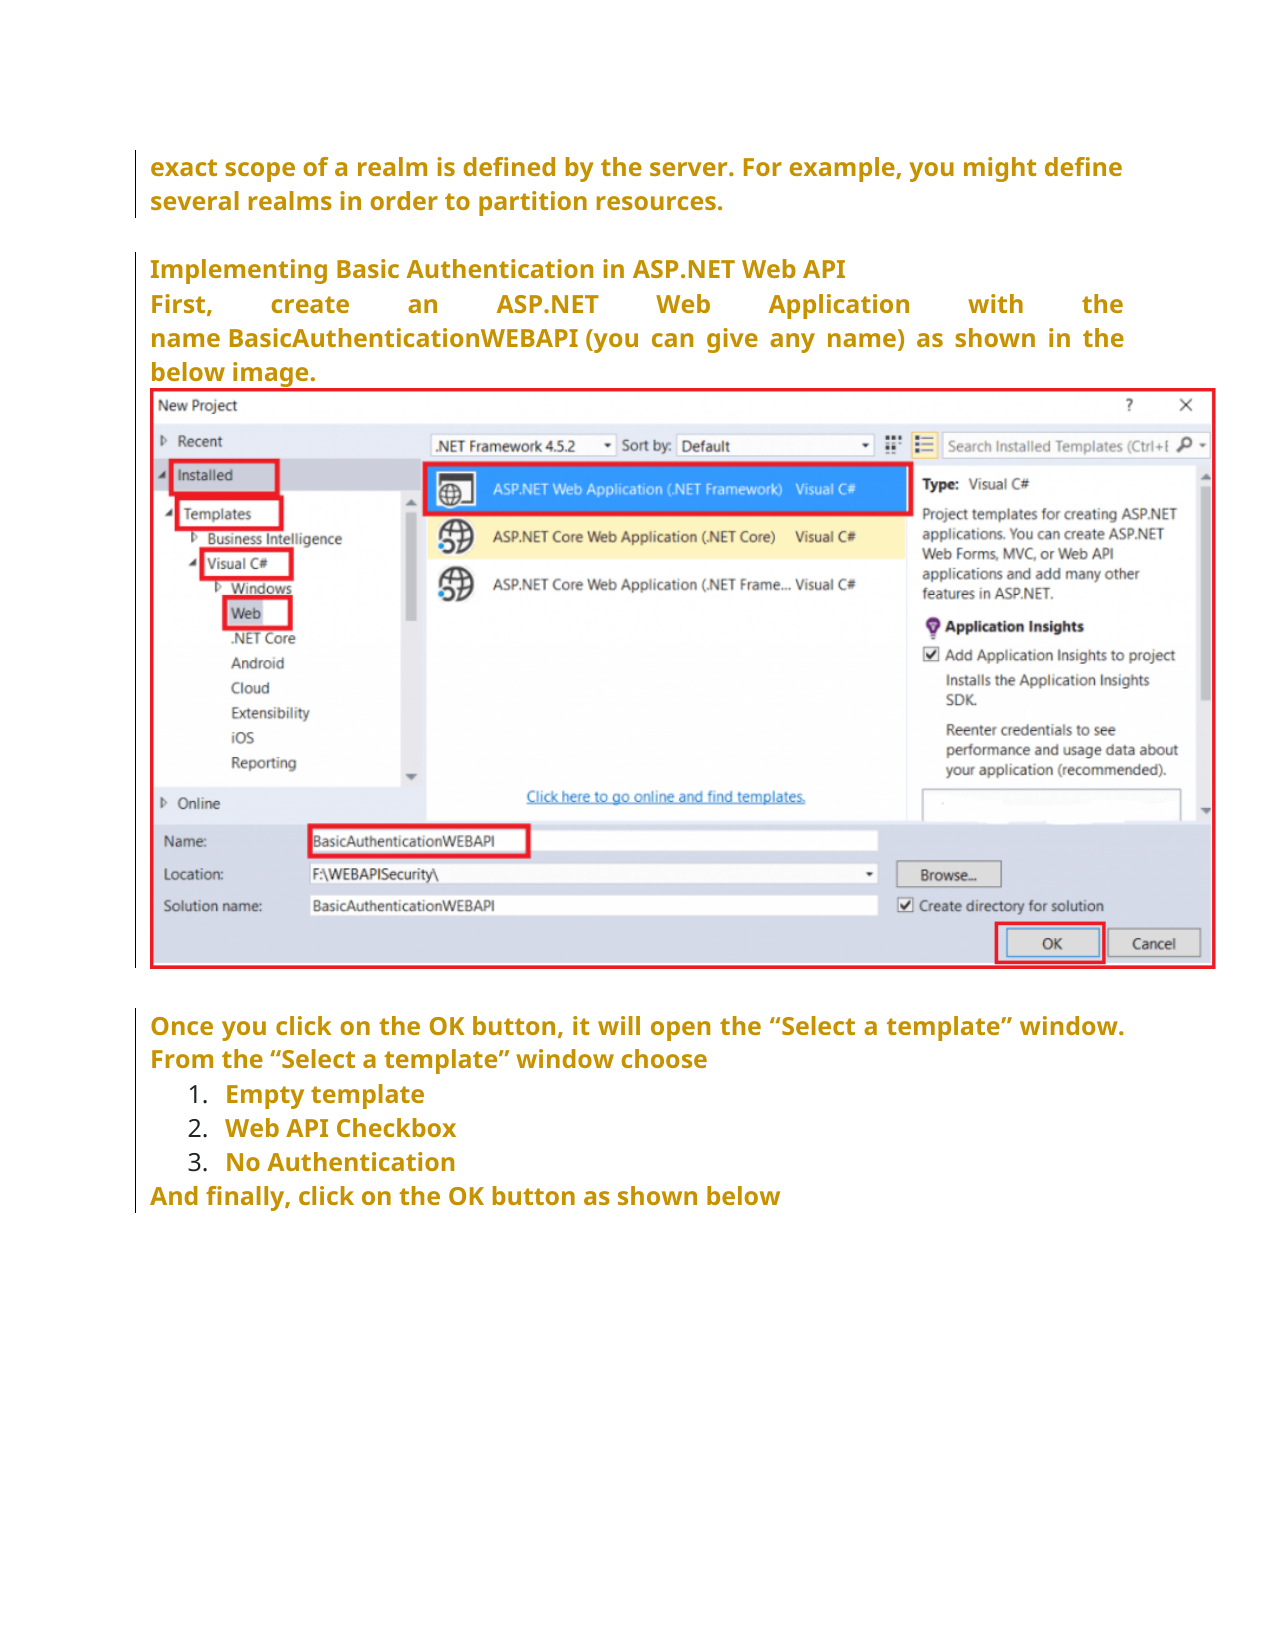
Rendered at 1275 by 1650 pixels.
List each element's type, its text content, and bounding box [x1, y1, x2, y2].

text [150, 150, 1125, 218]
picture [150, 388, 1218, 969]
text And finally, click on the OK button as shown below [150, 1178, 1125, 1212]
text Implementing Basic Authentication in ASP.NET Web API [150, 252, 1125, 286]
text Once you click on the OK button, it will open the “Select a template” window. From the “Select a template” window choose [150, 1008, 1125, 1076]
text First, create an ASP.NET Web Application with the name BasicAuthenticationWEBAPI (you can give any name) as shown in the below image. [150, 286, 1125, 388]
list No Authentication [187, 1144, 1125, 1178]
list Web API Checkbox [187, 1110, 1125, 1144]
list Empty template [187, 1076, 1125, 1110]
